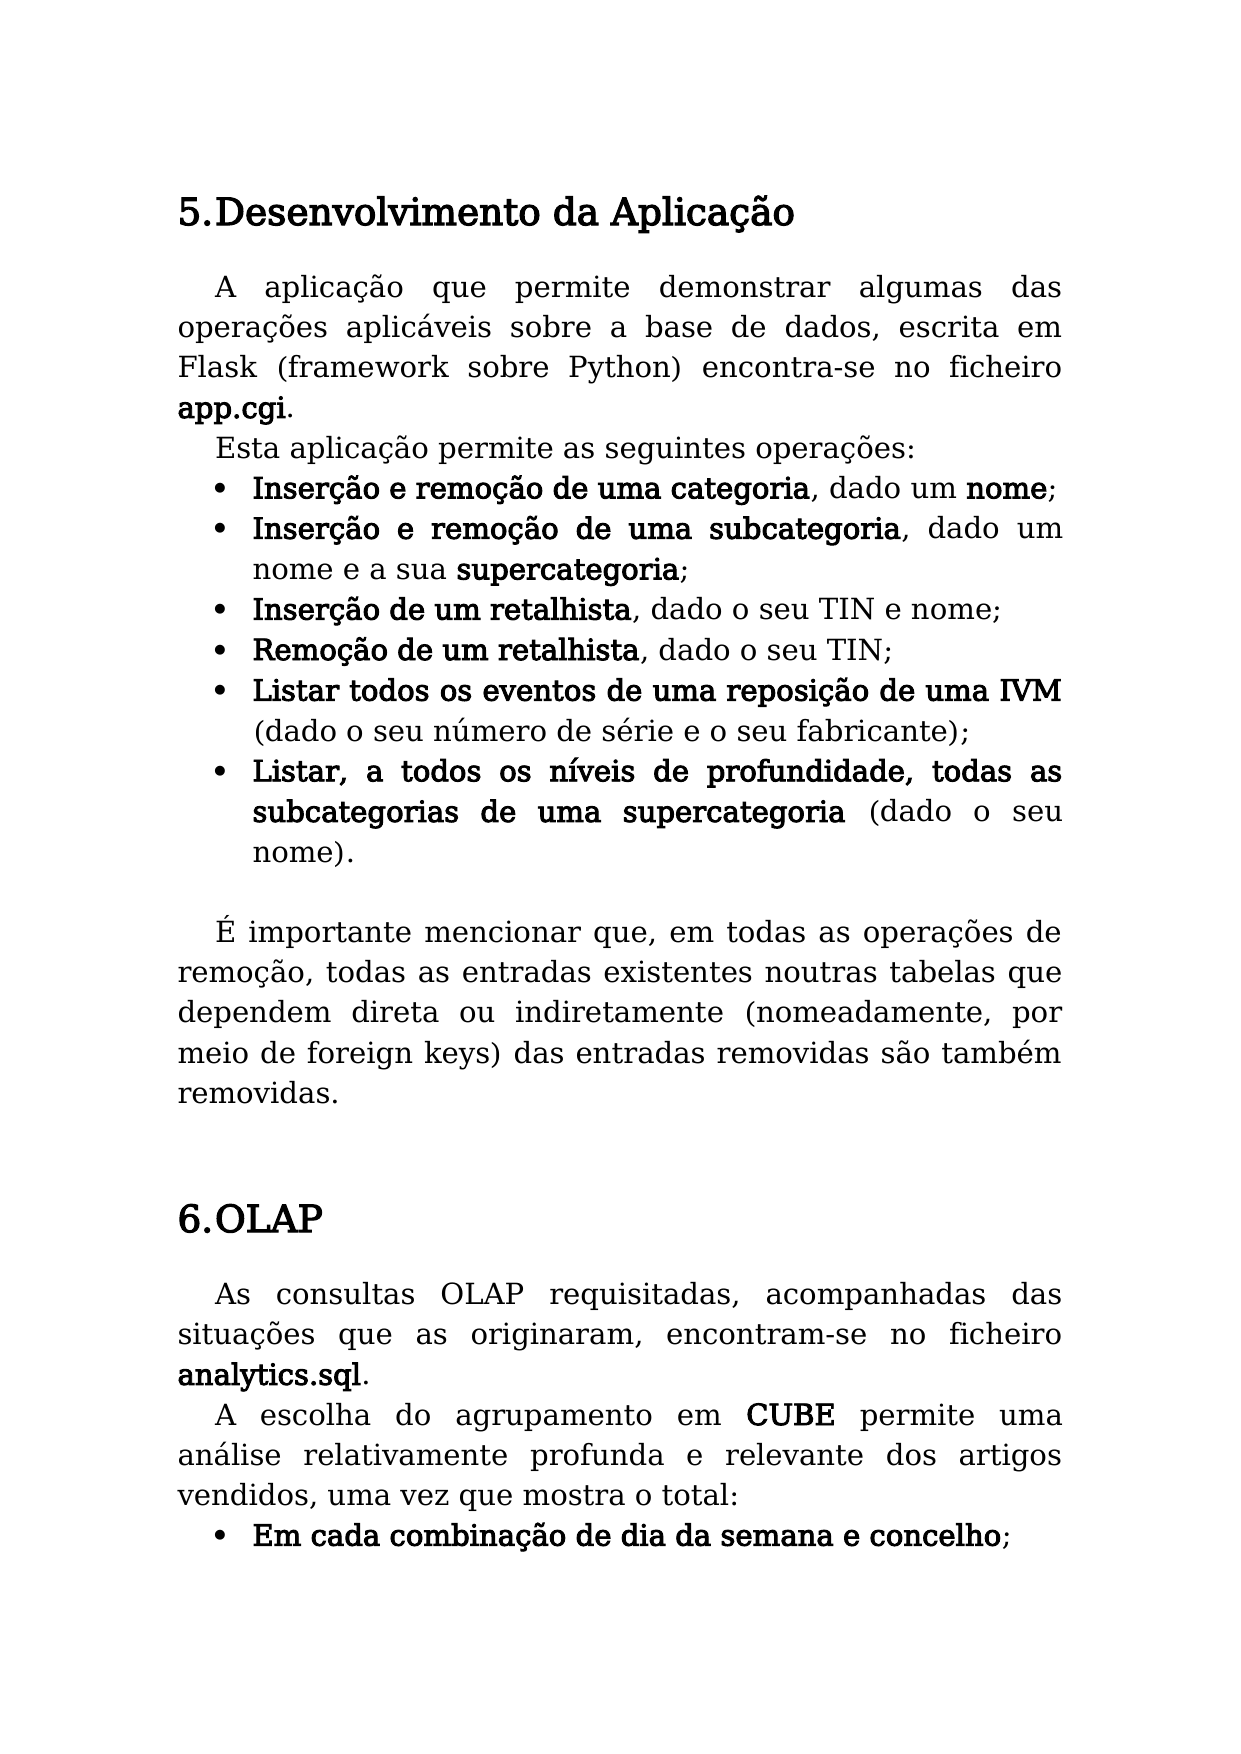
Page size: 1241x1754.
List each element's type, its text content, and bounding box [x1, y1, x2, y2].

text A escolha do agrupamento em CUBE permite uma análise relativamente profunda e relevante dos artigos vendidos, uma vez que mostra o total: [177, 1396, 1063, 1511]
text É importante mencionar que, em todas as operações de remoção, todas as entradas existentes noutras tabelas que dependem direta ou indiretamente (nomeadamente, por meio de foreign keys) das entradas removidas são também removidas. [177, 913, 1063, 1109]
list Em cada combinação de dia da semana e concelho; [215, 1517, 1063, 1552]
list OLAP [177, 1195, 1063, 1240]
text Esta aplicação permite as seguintes operações: [177, 429, 1063, 464]
list Remoção de um retalhista, dado o seu TIN; [215, 631, 1063, 666]
list Listar, a todos os níveis de profundidade, todas as subcategorias de uma supercategoria (dado o seu nome). [215, 752, 1063, 868]
list Listar todos os eventos de uma reposição de uma IVM (dado o seu número de série e o seu fabricante); [215, 672, 1063, 747]
list Desenvolvimento da Aplicação [177, 188, 1063, 233]
list Inserção e remoção de uma subcategoria, dado um nome e a sua supercategoria; [215, 510, 1063, 585]
list Inserção e remoção de uma categoria, dado um nome; [215, 469, 1063, 504]
text A aplicação que permite demonstrar algumas das operações aplicáveis sobre a base de dados, escrita em Flask (framework sobre Python) encontra-se no ficheiro app.cgi. [177, 268, 1063, 424]
list Inserção de um retalhista, dado o seu TIN e nome; [215, 591, 1063, 626]
text As consultas OLAP requisitadas, acompanhadas das situações que as originaram, encontram-se no ficheiro analytics.sql. [177, 1275, 1063, 1391]
